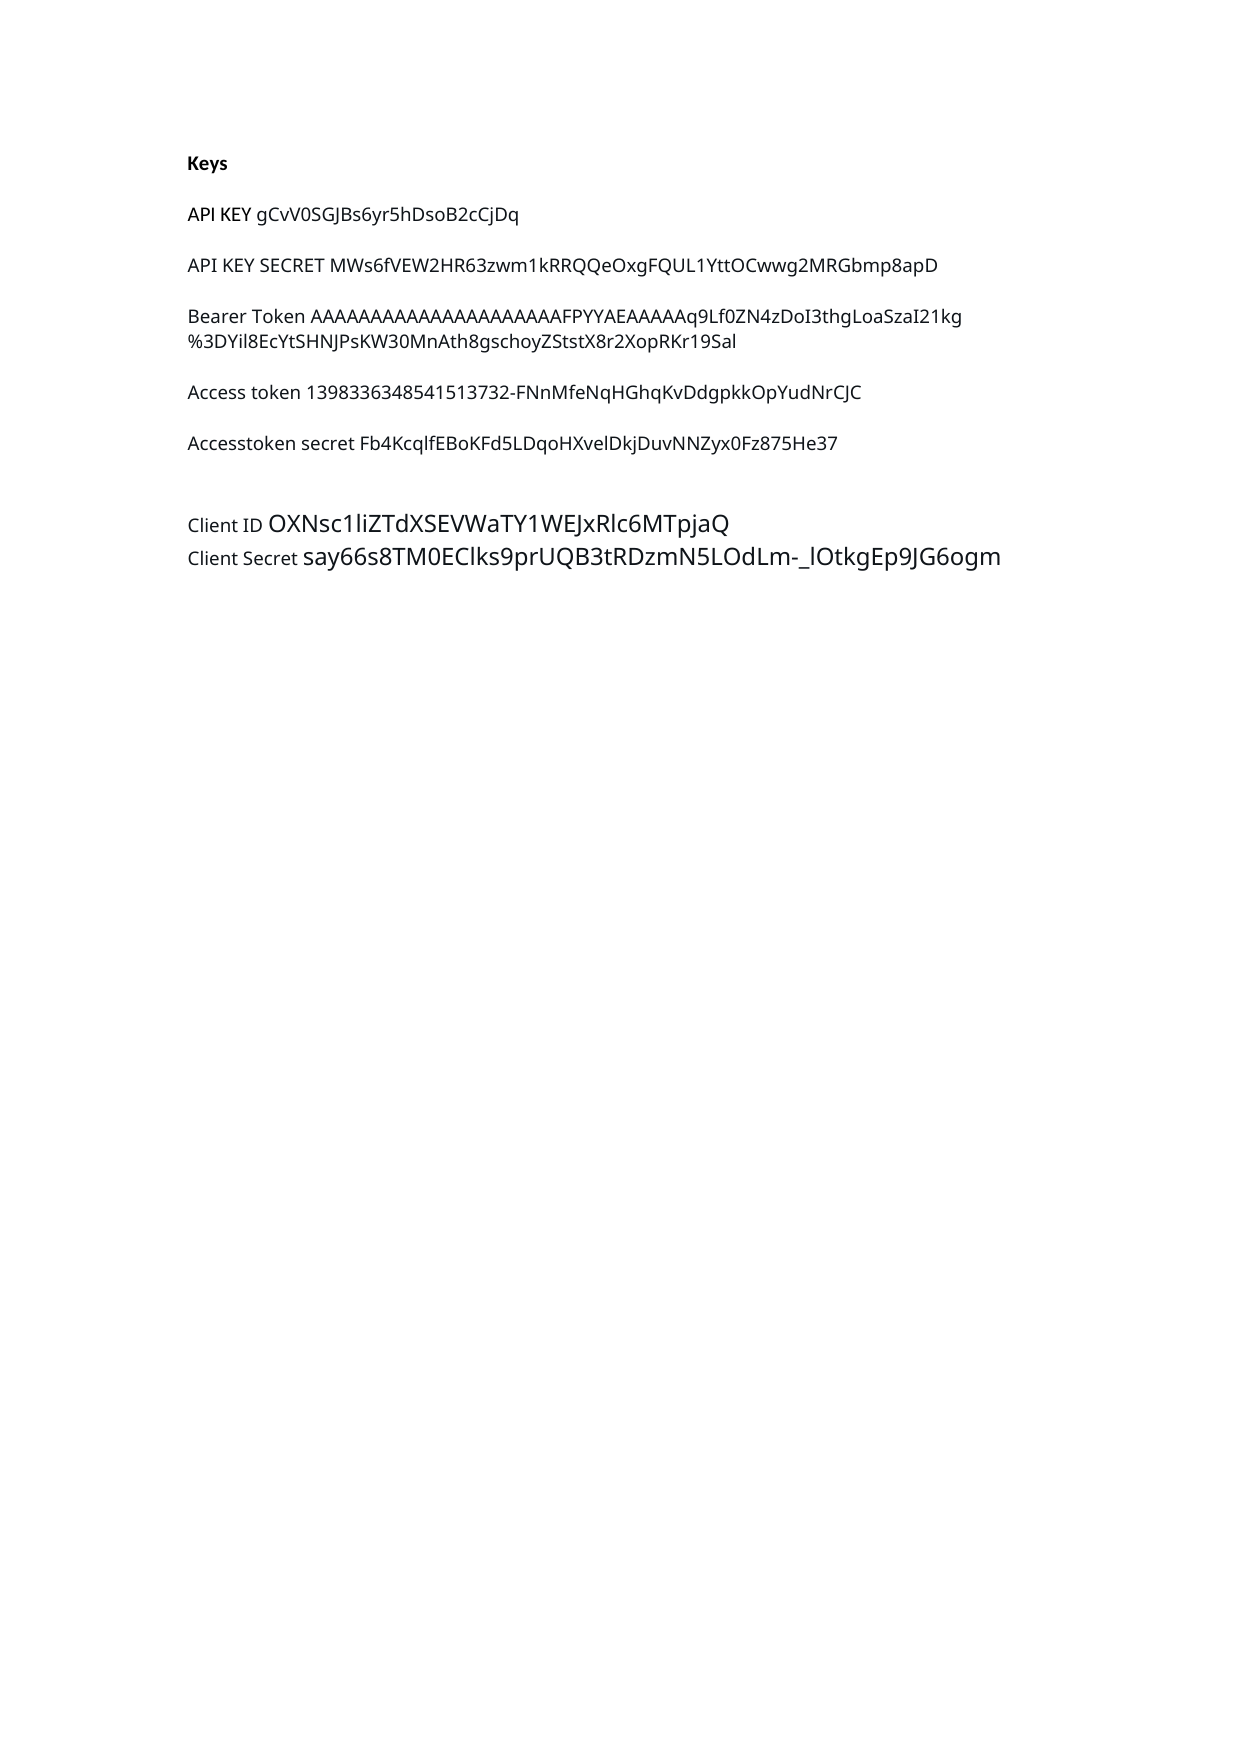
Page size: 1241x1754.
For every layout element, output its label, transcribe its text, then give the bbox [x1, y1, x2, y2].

text Bearer Token AAAAAAAAAAAAAAAAAAAAAFPYYAEAAAAAq9Lf0ZN4zDoI3thgLoaSzaI21kg%3DYil8EcYtSHNJPsKW30MnAth8gschoyZStstX8r2XopRKr19Sal [187, 303, 1053, 354]
text Accesstoken secret Fb4KcqlfEBoKFd5LDqoHXvelDkjDuvNNZyx0Fz875He37 [187, 431, 1053, 456]
text Client ID OXNsc1liZTdXSEVWaTY1WEJxRlc6MTpjaQ [187, 507, 1053, 540]
text API KEY SECRET MWs6fVEW2HR63zwm1kRRQQeOxgFQUL1YttOCwwg2MRGbmp8apD [187, 252, 1053, 277]
text Keys [187, 150, 1053, 175]
text API KEY gCvV0SGJBs6yr5hDsoB2cCjDq [187, 201, 1053, 226]
text Client Secret say66s8TM0EClks9prUQB3tRDzmN5LOdLm-_lOtkgEp9JG6ogm [187, 540, 1053, 572]
text Access token 1398336348541513732-FNnMfeNqHGhqKvDdgpkkOpYudNrCJC [187, 379, 1053, 405]
